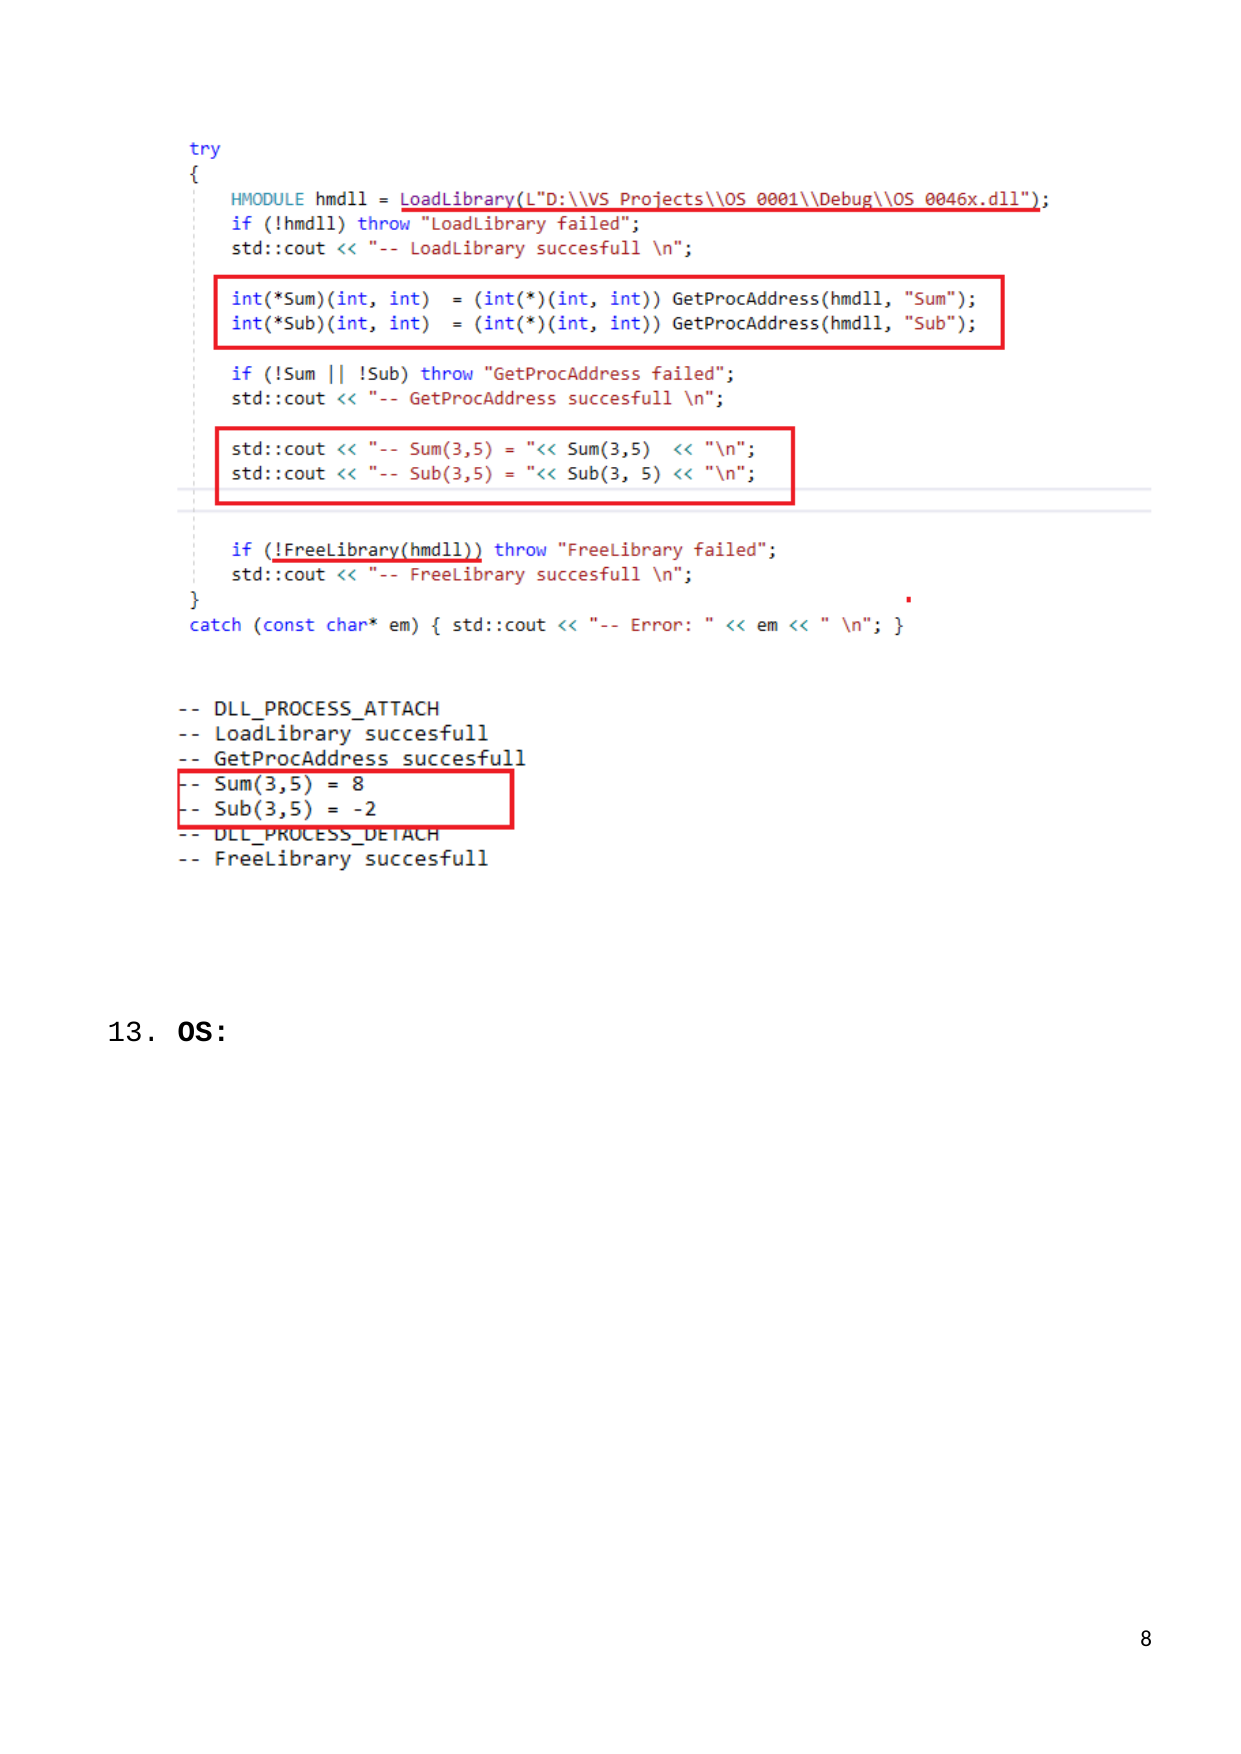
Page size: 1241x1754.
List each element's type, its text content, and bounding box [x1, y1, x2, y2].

picture [177, 118, 1152, 668]
picture [177, 686, 746, 894]
list OS: [177, 1017, 1152, 1050]
